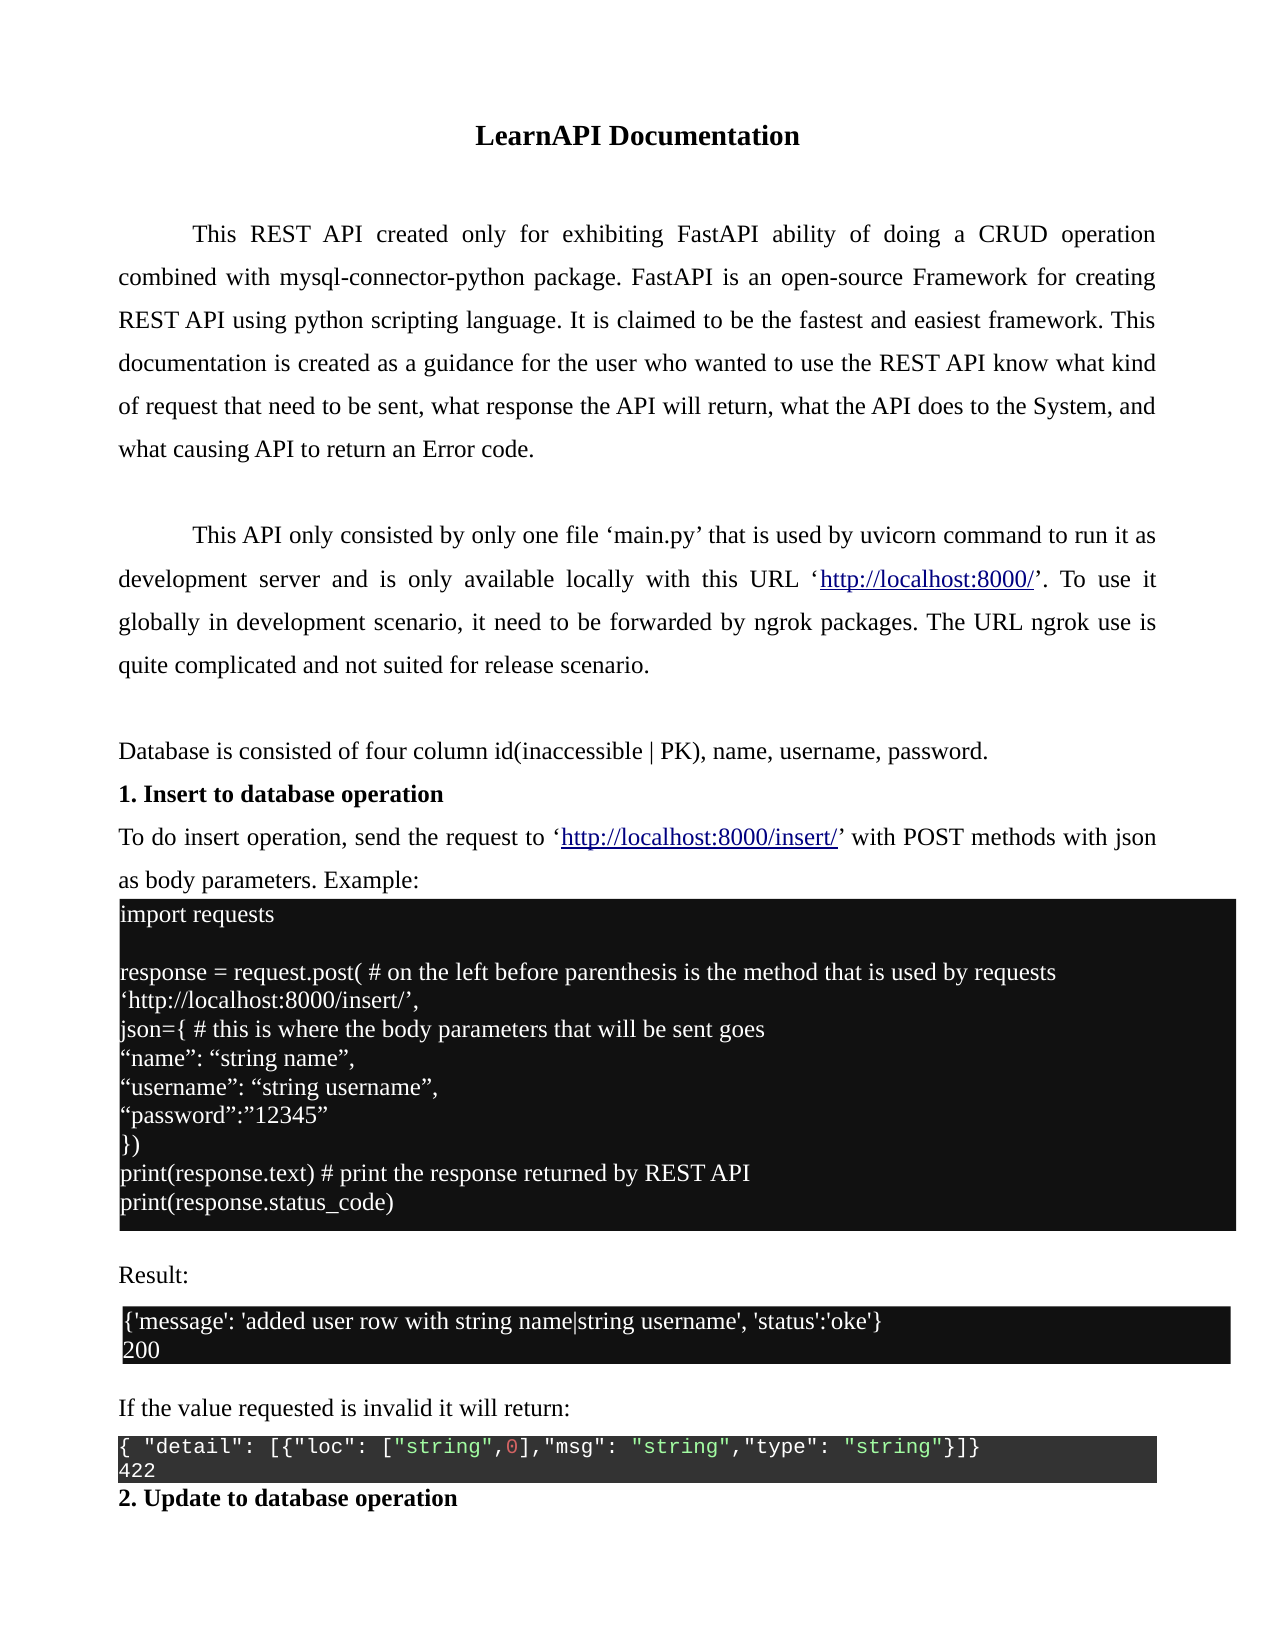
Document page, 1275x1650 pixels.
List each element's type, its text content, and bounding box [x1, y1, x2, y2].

text If the value requested is invalid it will return: [118, 1303, 1157, 1422]
text 2. Update to database operation [118, 1483, 1157, 1512]
text This REST API created only for exhibiting FastAPI ability of doing a CRUD operation combined with mysql-connector-python package. FastAPI is an open-source Framework for creating REST API using python scripting language. It is claimed to be the fastest and easiest framework. This documentation is created as a guidance for the user who wanted to use the REST API know what kind of request that need to be sent, what response the API will return, what the API does to the System, and what causing API to return an Error code. [118, 219, 1157, 463]
text LearnAPI Documentation [118, 118, 1157, 152]
text To do insert operation, send the request to ‘http://localhost:8000/insert/’ with POST methods with json as body parameters. Example: [118, 822, 1157, 894]
text Result: [118, 909, 1157, 1289]
text 1. Insert to database operation [118, 779, 1157, 808]
text This API only consisted by only one file ‘main.py’ that is used by uvicorn command to run it as development server and is only available locally with this URL ‘http://localhost:8000/’. To use it globally in development scenario, it need to be forwarded by ngrok packages. The URL ngrok use is quite complicated and not suited for release scenario. [118, 521, 1157, 679]
text 422 [118, 1459, 1157, 1483]
text Database is consisted of four column id(inaccessible | PK), name, username, password. [118, 736, 1157, 765]
text { "detail": [{"loc": ["string",0],"msg": "string","type": "string"}]} [118, 1436, 1157, 1459]
